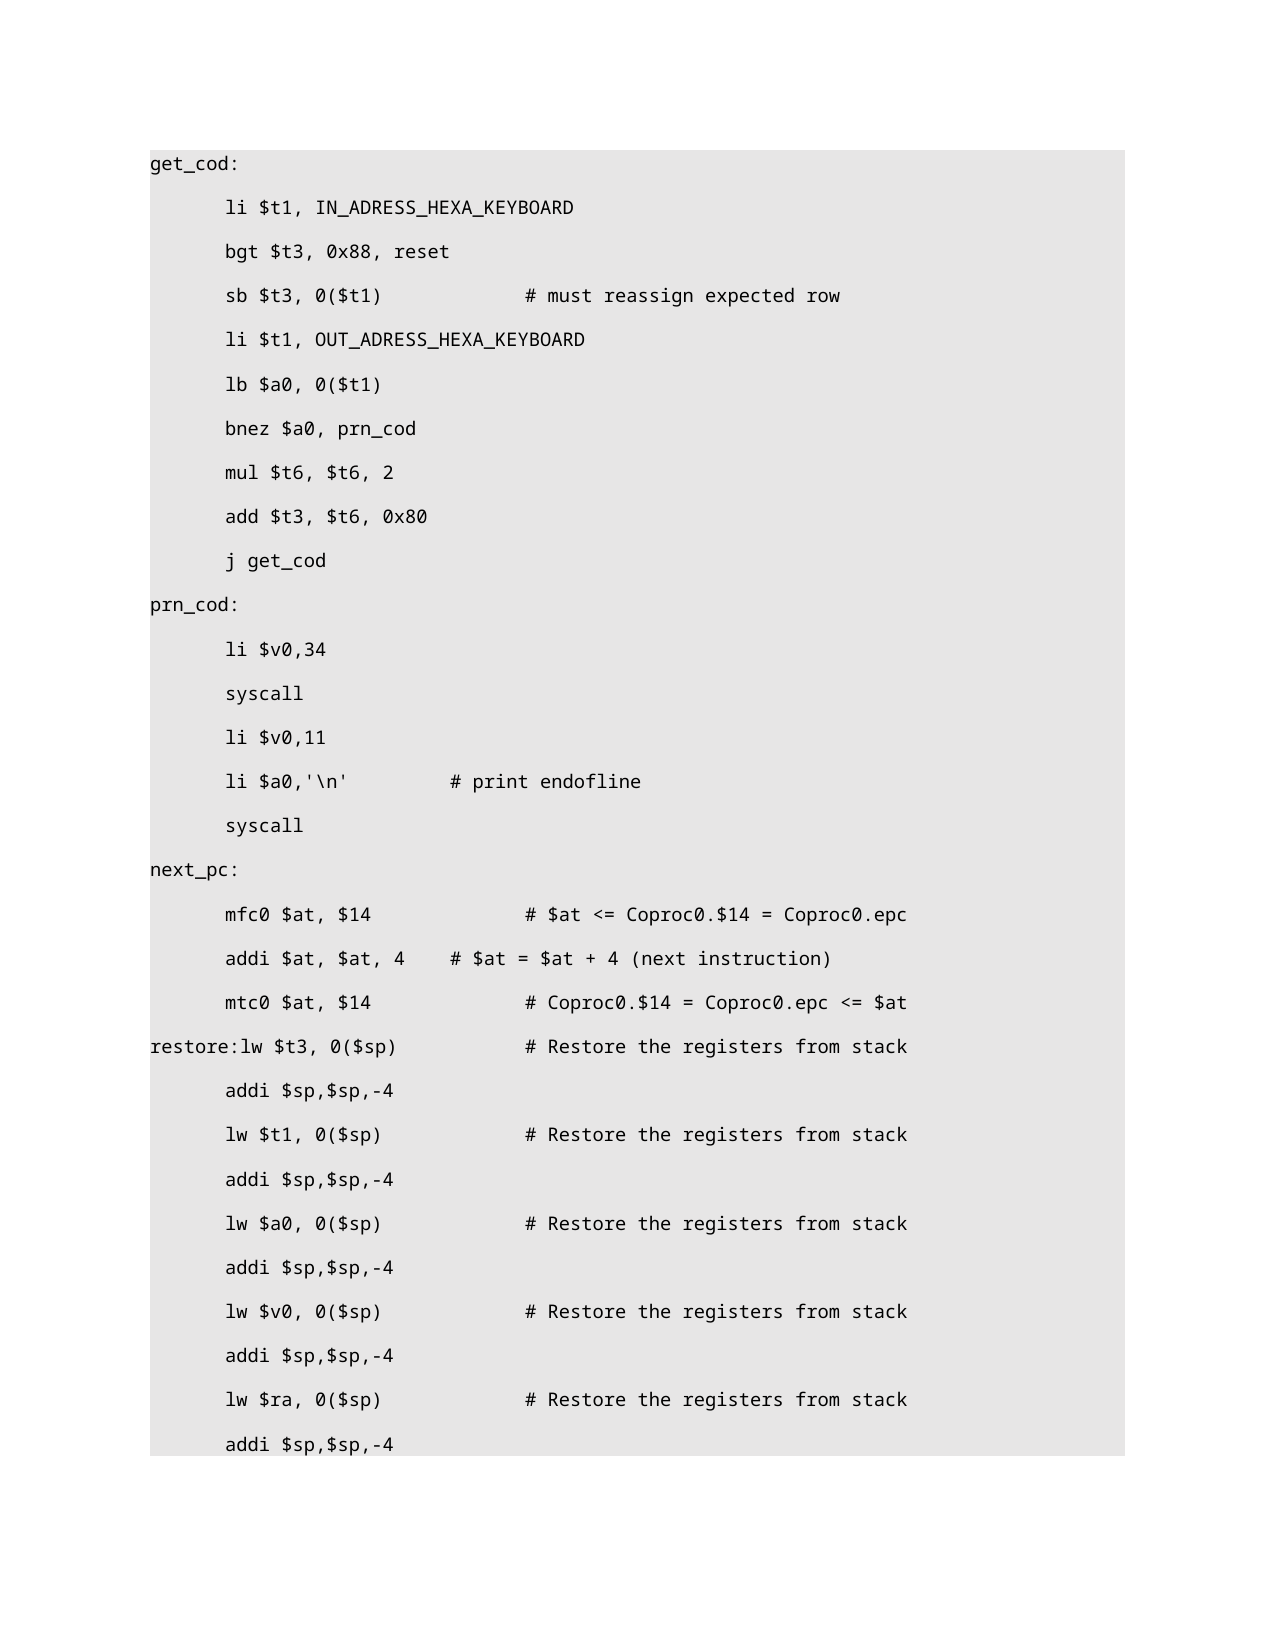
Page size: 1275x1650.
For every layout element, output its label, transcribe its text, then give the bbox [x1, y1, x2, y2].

text get_cod: [150, 150, 1125, 176]
text addi $sp,$sp,-4 [150, 1254, 1125, 1280]
text bgt $t3, 0x88, reset [150, 238, 1125, 264]
text mul $t6, $t6, 2 [150, 459, 1125, 485]
text syscall [150, 680, 1125, 706]
text restore:lw $t3, 0($sp) # Restore the registers from stack [150, 1033, 1125, 1059]
text li $v0,34 [150, 636, 1125, 661]
text addi $sp,$sp,-4 [150, 1077, 1125, 1103]
text li $t1, IN_ADRESS_HEXA_KEYBOARD [150, 194, 1125, 220]
text prn_cod: [150, 592, 1125, 617]
text add $t3, $t6, 0x80 [150, 503, 1125, 529]
text mfc0 $at, $14 # $at <= Coproc0.$14 = Coproc0.epc [150, 901, 1125, 926]
text lb $a0, 0($t1) [150, 371, 1125, 396]
text next_pc: [150, 857, 1125, 882]
text syscall [150, 812, 1125, 838]
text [150, 1387, 1125, 1412]
text lw $a0, 0($sp) # Restore the registers from stack [150, 1210, 1125, 1236]
text sb $t3, 0($t1) # must reassign expected row [150, 282, 1125, 308]
text li $v0,11 [150, 724, 1125, 750]
text mtc0 $at, $14 # Coproc0.$14 = Coproc0.epc <= $at [150, 989, 1125, 1015]
text lw $t1, 0($sp) # Restore the registers from stack [150, 1122, 1125, 1147]
text bnez $a0, prn_cod [150, 415, 1125, 441]
text addi $sp,$sp,-4 [150, 1431, 1125, 1456]
text j get_cod [150, 547, 1125, 573]
text lw $v0, 0($sp) # Restore the registers from stack [150, 1298, 1125, 1324]
text li $a0,'\n' # print endofline [150, 768, 1125, 794]
text li $t1, OUT_ADRESS_HEXA_KEYBOARD [150, 327, 1125, 352]
text addi $sp,$sp,-4 [150, 1166, 1125, 1191]
text addi $sp,$sp,-4 [150, 1342, 1125, 1368]
text addi $at, $at, 4 # $at = $at + 4 (next instruction) [150, 945, 1125, 971]
